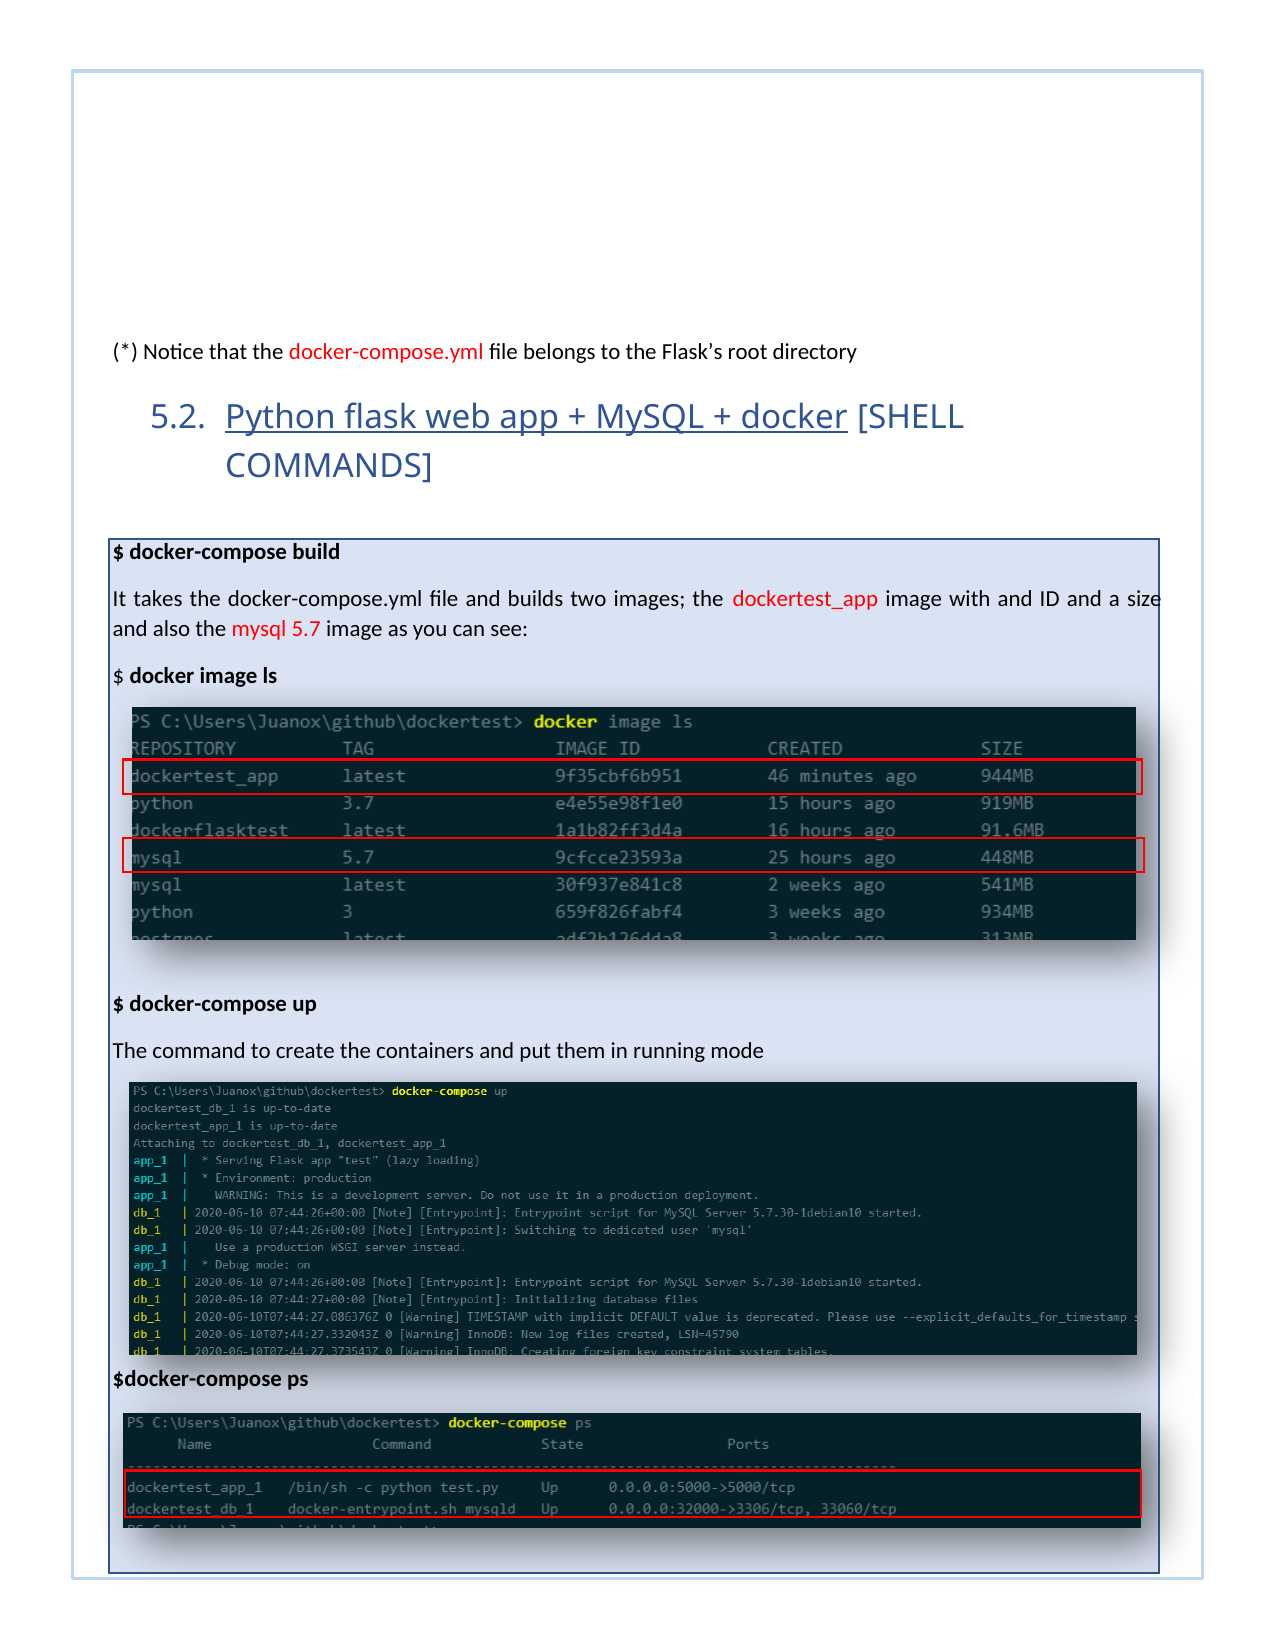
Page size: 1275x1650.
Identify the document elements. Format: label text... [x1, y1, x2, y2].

text It takes the docker-compose.yml file and builds two images; the dockertest_app image with and ID and a size and also the mysql 5.7 image as you can see: [112, 584, 1162, 643]
text The command to create the containers and put them in running mode [112, 1036, 1162, 1064]
subtitle Python flask web app + MySQL + docker [SHELL COMMANDS] [150, 393, 1162, 487]
text $ docker image ls [112, 661, 1162, 689]
picture [132, 707, 1136, 758]
picture [132, 761, 1136, 793]
text $ docker-compose up [112, 989, 1162, 1018]
picture [123, 1413, 1141, 1528]
picture [132, 873, 1136, 940]
picture [132, 795, 1136, 837]
picture [132, 839, 1136, 871]
text $docker-compose ps [112, 1364, 1162, 1393]
text (*) Notice that the docker-compose.yml file belongs to the Flask’s root directory [112, 337, 1162, 366]
picture [126, 1472, 1140, 1516]
picture [129, 1082, 1137, 1355]
text $ docker-compose build [112, 537, 1162, 566]
